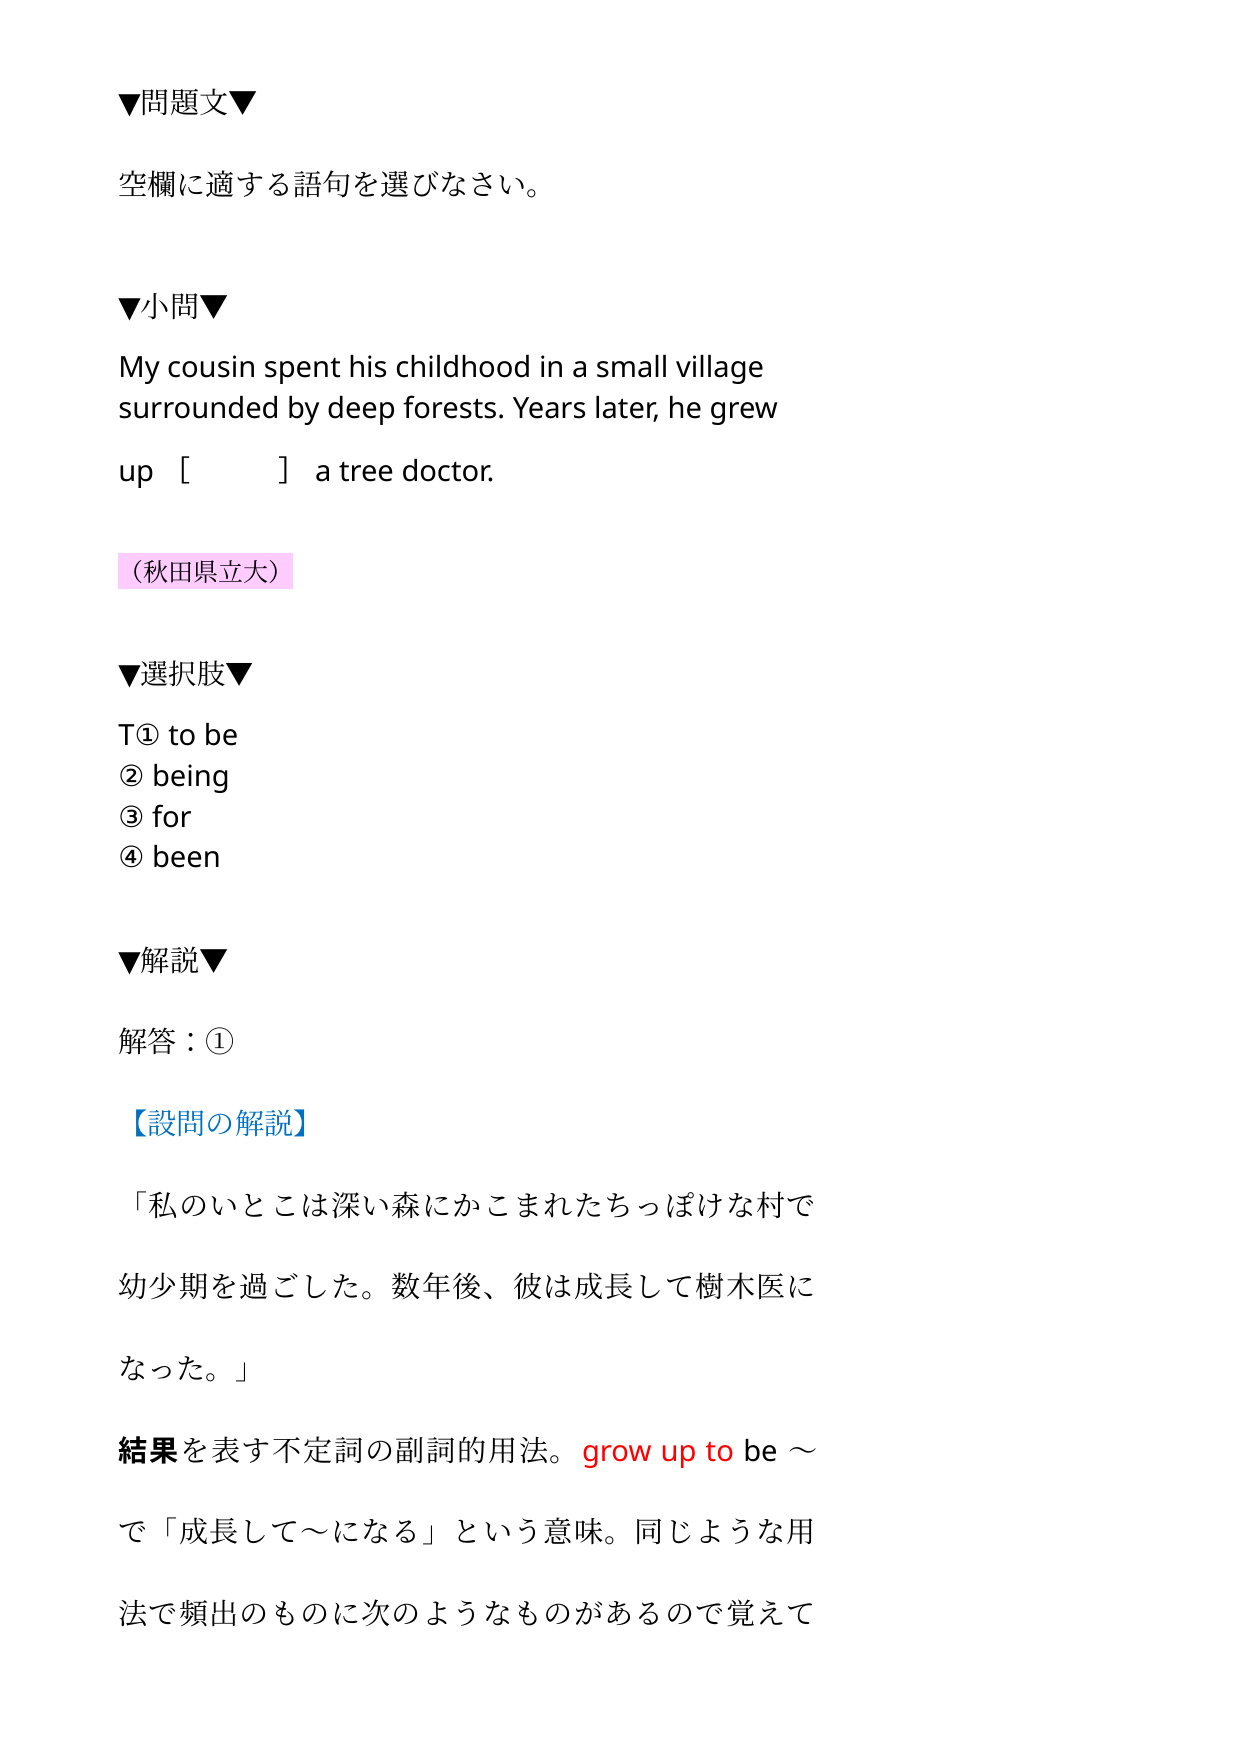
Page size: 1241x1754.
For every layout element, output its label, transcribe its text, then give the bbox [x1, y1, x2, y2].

text ▼解説▼ [118, 918, 818, 999]
text ② being [118, 754, 818, 795]
text ▼問題文▼ [118, 60, 818, 142]
text ▼小問▼ [118, 264, 818, 346]
text ④ been [118, 836, 818, 877]
text ▼選択肢▼ [118, 632, 818, 714]
text T① to be [118, 714, 818, 754]
text 空欄に適する語句を選びなさい。 [118, 142, 818, 224]
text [118, 999, 818, 1653]
text ③ for [118, 795, 818, 836]
text My cousin spent his childhood in a small village surrounded by deep forests. Years later, he grew up ［ ］ a tree doctor. （秋田県立大） [118, 346, 818, 591]
